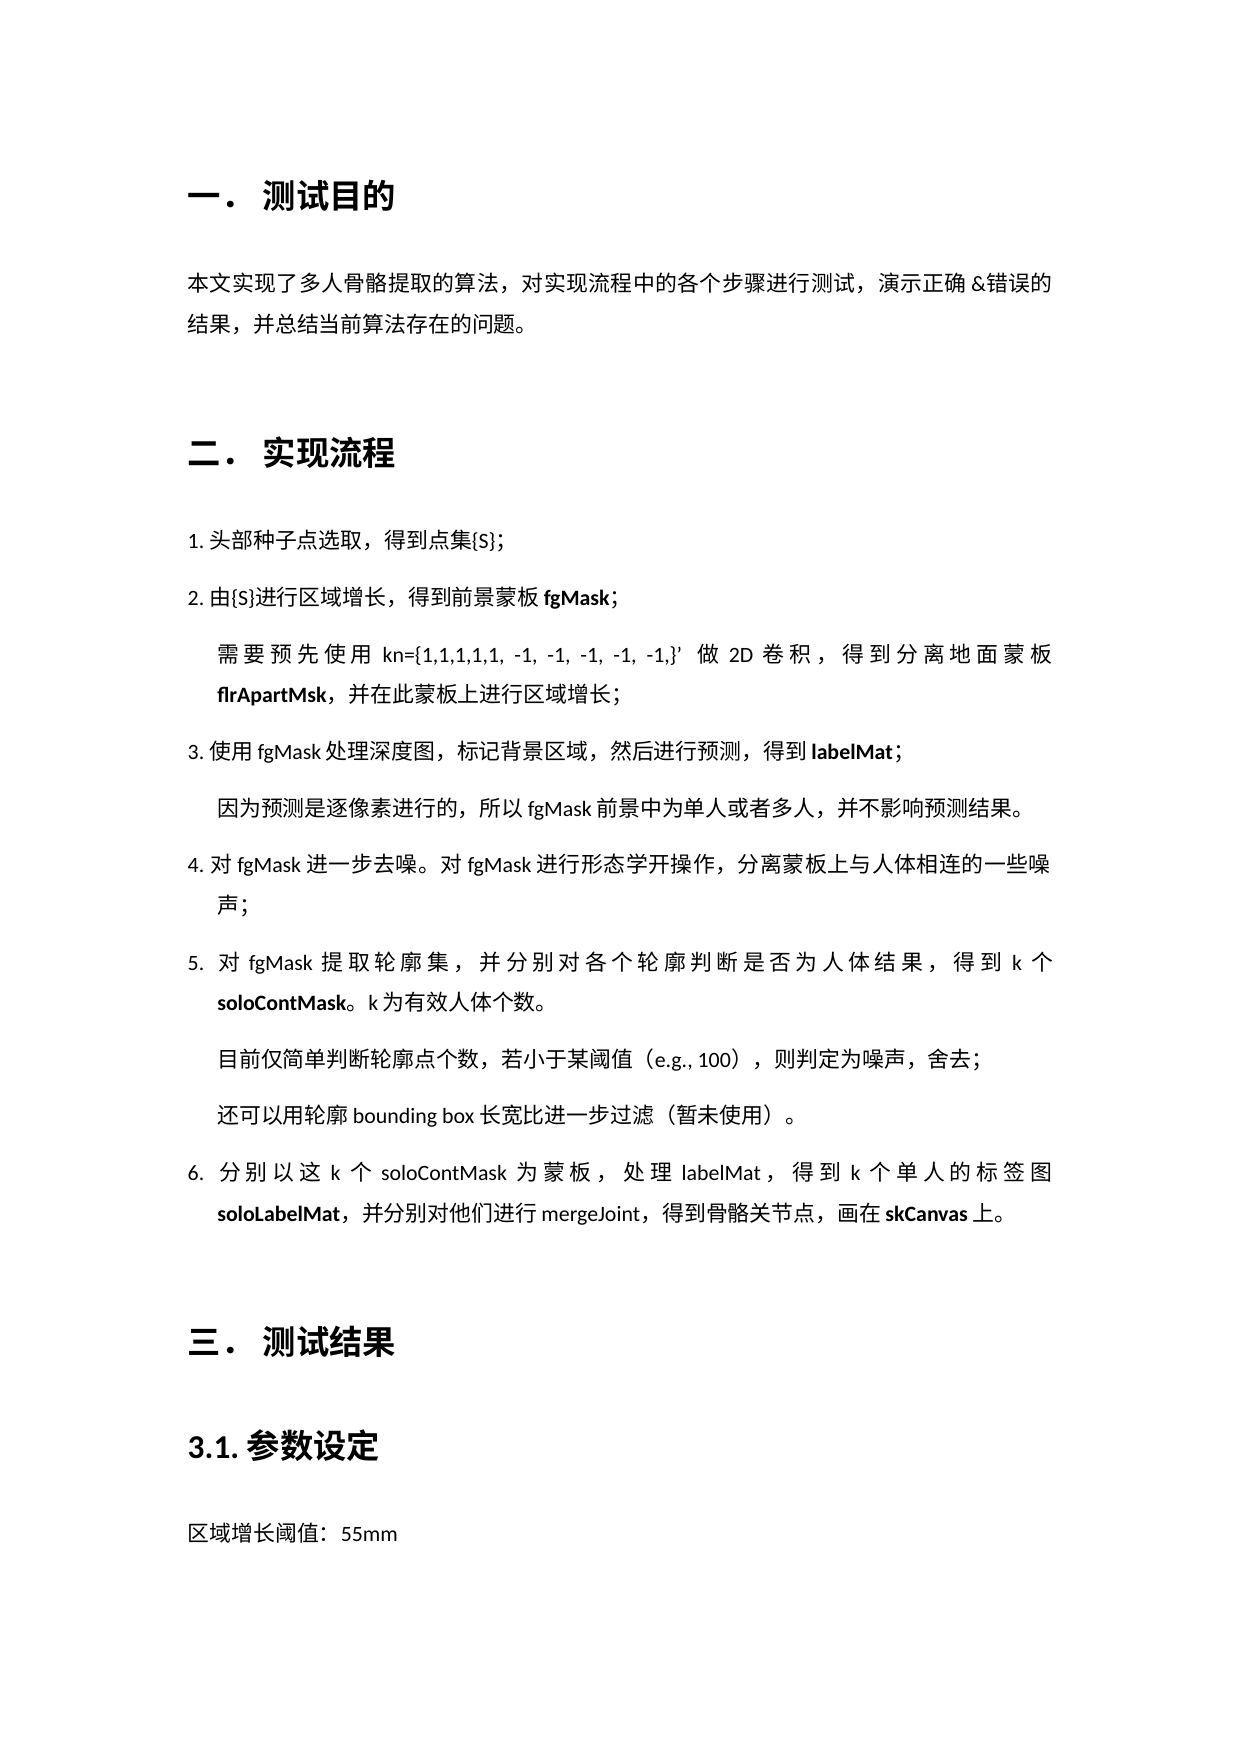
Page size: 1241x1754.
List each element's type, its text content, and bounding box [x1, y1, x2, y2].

text 本文实现了多人骨骼提取的算法，对实现流程中的各个步骤进行测试，演示正确&错误的结果，并总结当前算法存在的问题。 [187, 266, 1053, 339]
subtitle 实现流程 [187, 419, 1053, 484]
text 还可以用轮廓bounding box 长宽比进一步过滤（暂未使用）。 [217, 1098, 1053, 1131]
text 3. 使用fgMask处理深度图，标记背景区域，然后进行预测，得到labelMat； [187, 733, 1053, 766]
text 6. 分别以这k个soloContMask为蒙板，处理labelMat，得到k个单人的标签图soloLabelMat，并分别对他们进行mergeJoint，得到骨骼关节点，画在skCanvas上。 [187, 1155, 1053, 1228]
subtitle 参数设定 [187, 1411, 1053, 1476]
text 因为预测是逐像素进行的，所以fgMask前景中为单人或者多人，并不影响预测结果。 [217, 790, 1053, 823]
text 1. 头部种子点选取，得到点集{S}； [187, 523, 1053, 555]
text 需要预先使用kn={1,1,1,1,1, -1, -1, -1, -1, -1,}’ 做2D卷积，得到分离地面蒙板flrApartMsk，并在此蒙板上进行区域增长； [217, 636, 1053, 709]
text 4. 对fgMask进一步去噪。对fgMask进行形态学开操作，分离蒙板上与人体相连的一些噪声； [187, 847, 1053, 920]
text 区域增长阈值：55mm [187, 1516, 1053, 1548]
text 2. 由{S}进行区域增长，得到前景蒙板fgMask； [187, 579, 1053, 612]
text 目前仅简单判断轮廓点个数，若小于某阈值（e.g., 100），则判定为噪声，舍去； [217, 1041, 1053, 1074]
subtitle 测试结果 [187, 1307, 1053, 1372]
text 5. 对fgMask提取轮廓集，并分别对各个轮廓判断是否为人体结果，得到k个soloContMask。k为有效人体个数。 [187, 944, 1053, 1017]
subtitle 测试目的 [187, 162, 1053, 227]
